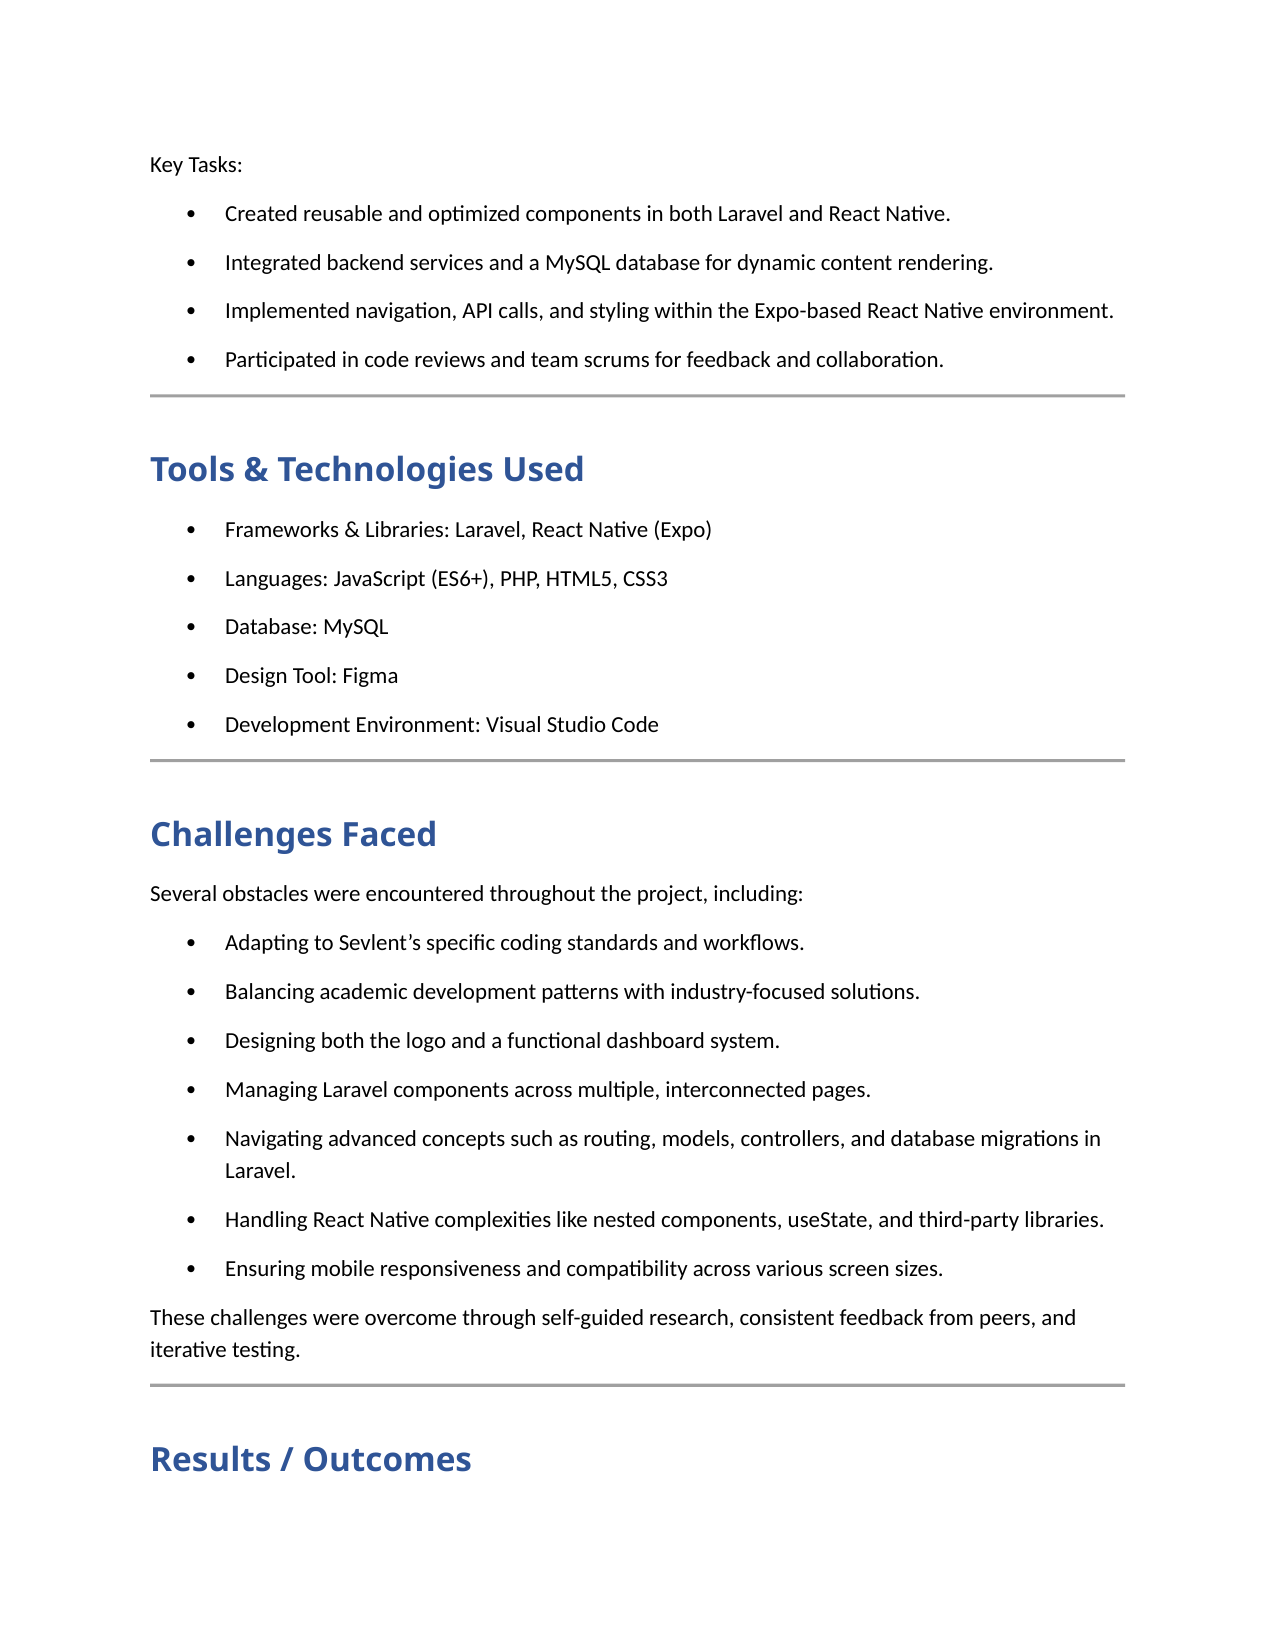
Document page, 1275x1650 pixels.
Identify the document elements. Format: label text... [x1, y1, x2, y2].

list Managing Laravel components across multiple, interconnected pages. [187, 1075, 1125, 1103]
text These challenges were overcome through self-guided research, consistent feedback from peers, and iterative testing. [150, 1303, 1125, 1363]
text Several obstacles were encountered throughout the project, including: [150, 879, 1125, 908]
list Designing both the logo and a functional dashboard system. [187, 1026, 1125, 1054]
list Database: MySQL [187, 612, 1125, 641]
text Results / Outcomes [150, 1435, 1125, 1481]
list Adapting to Sevlent’s specific coding standards and workflows. [187, 928, 1125, 956]
list Navigating advanced concepts such as routing, models, controllers, and database migrations in Laravel. [187, 1124, 1125, 1184]
text Tools & Technologies Used [150, 446, 1125, 491]
list Implemented navigation, API calls, and styling within the Expo-based React Native environment. [187, 297, 1125, 324]
text Challenges Faced [150, 811, 1125, 856]
list Integrated backend services and a MySQL database for dynamic content rendering. [187, 248, 1125, 276]
list Balancing academic development patterns with industry-focused solutions. [187, 977, 1125, 1005]
list Languages: JavaScript (ES6+), PHP, HTML5, CSS3 [187, 564, 1125, 592]
list Handling React Native complexities like nested components, useState, and third-party libraries. [187, 1205, 1125, 1233]
list Created reusable and optimized components in both Laravel and React Native. [187, 199, 1125, 227]
list Ensuring mobile responsiveness and compatibility across various screen sizes. [187, 1254, 1125, 1282]
list Design Tool: Figma [187, 661, 1125, 689]
text Key Tasks: [150, 150, 1125, 178]
list Development Environment: Visual Studio Code [187, 710, 1125, 738]
list Frameworks & Libraries: Laravel, React Native (Expo) [187, 515, 1125, 543]
list Participated in code reviews and team scrums for feedback and collaboration. [187, 345, 1125, 373]
